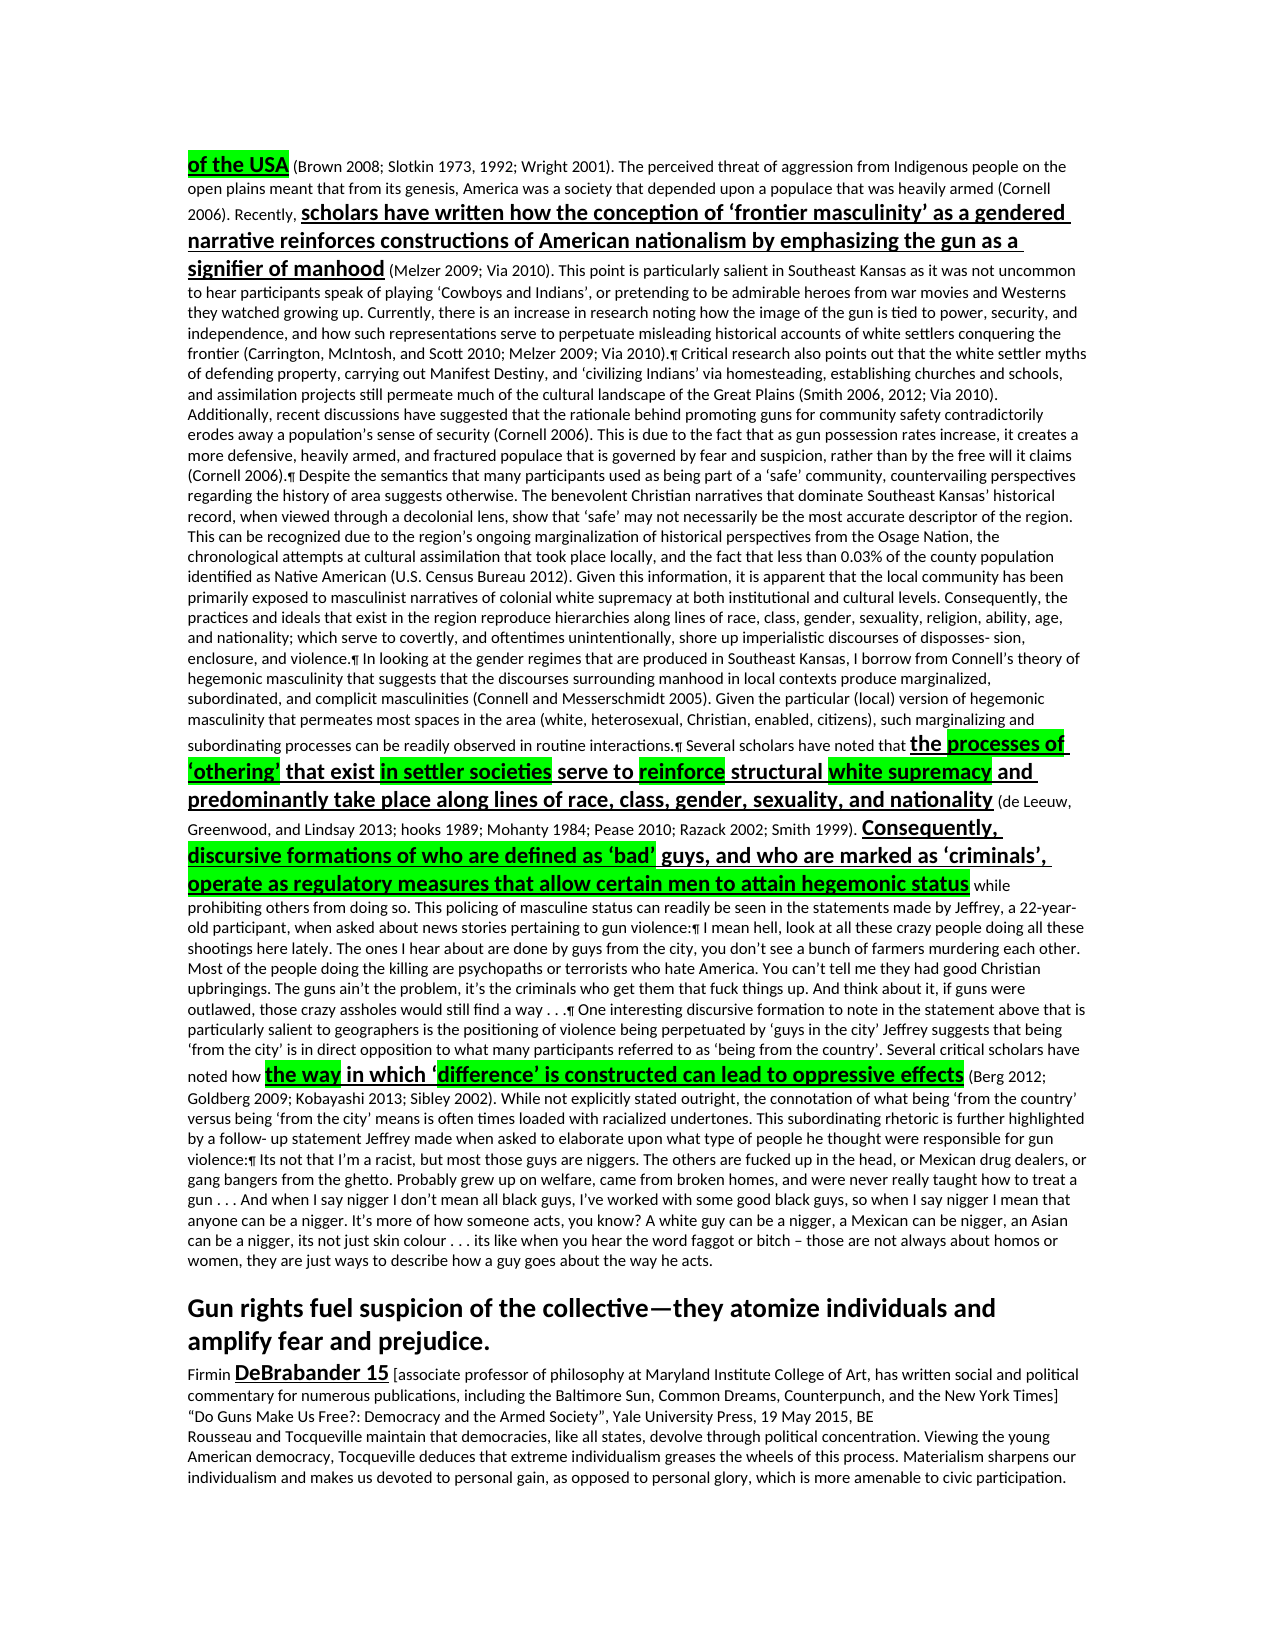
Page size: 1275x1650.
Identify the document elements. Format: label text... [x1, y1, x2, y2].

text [187, 150, 1087, 1271]
text Firmin DeBrabander 15 [associate professor of philosophy at Maryland Institute College of Art, has written social and political commentary for numerous publications, including the Baltimore Sun, Common Dreams, Counterpunch, and the New York Times] “Do Guns Make Us Free?: Democracy and the Armed Society”, Yale University Press, 19 May 2015, BE [187, 1358, 1087, 1426]
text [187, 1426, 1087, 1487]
subtitle Gun rights fuel suspicion of the collective—they atomize individuals and amplify fear and prejudice. [187, 1292, 1087, 1358]
